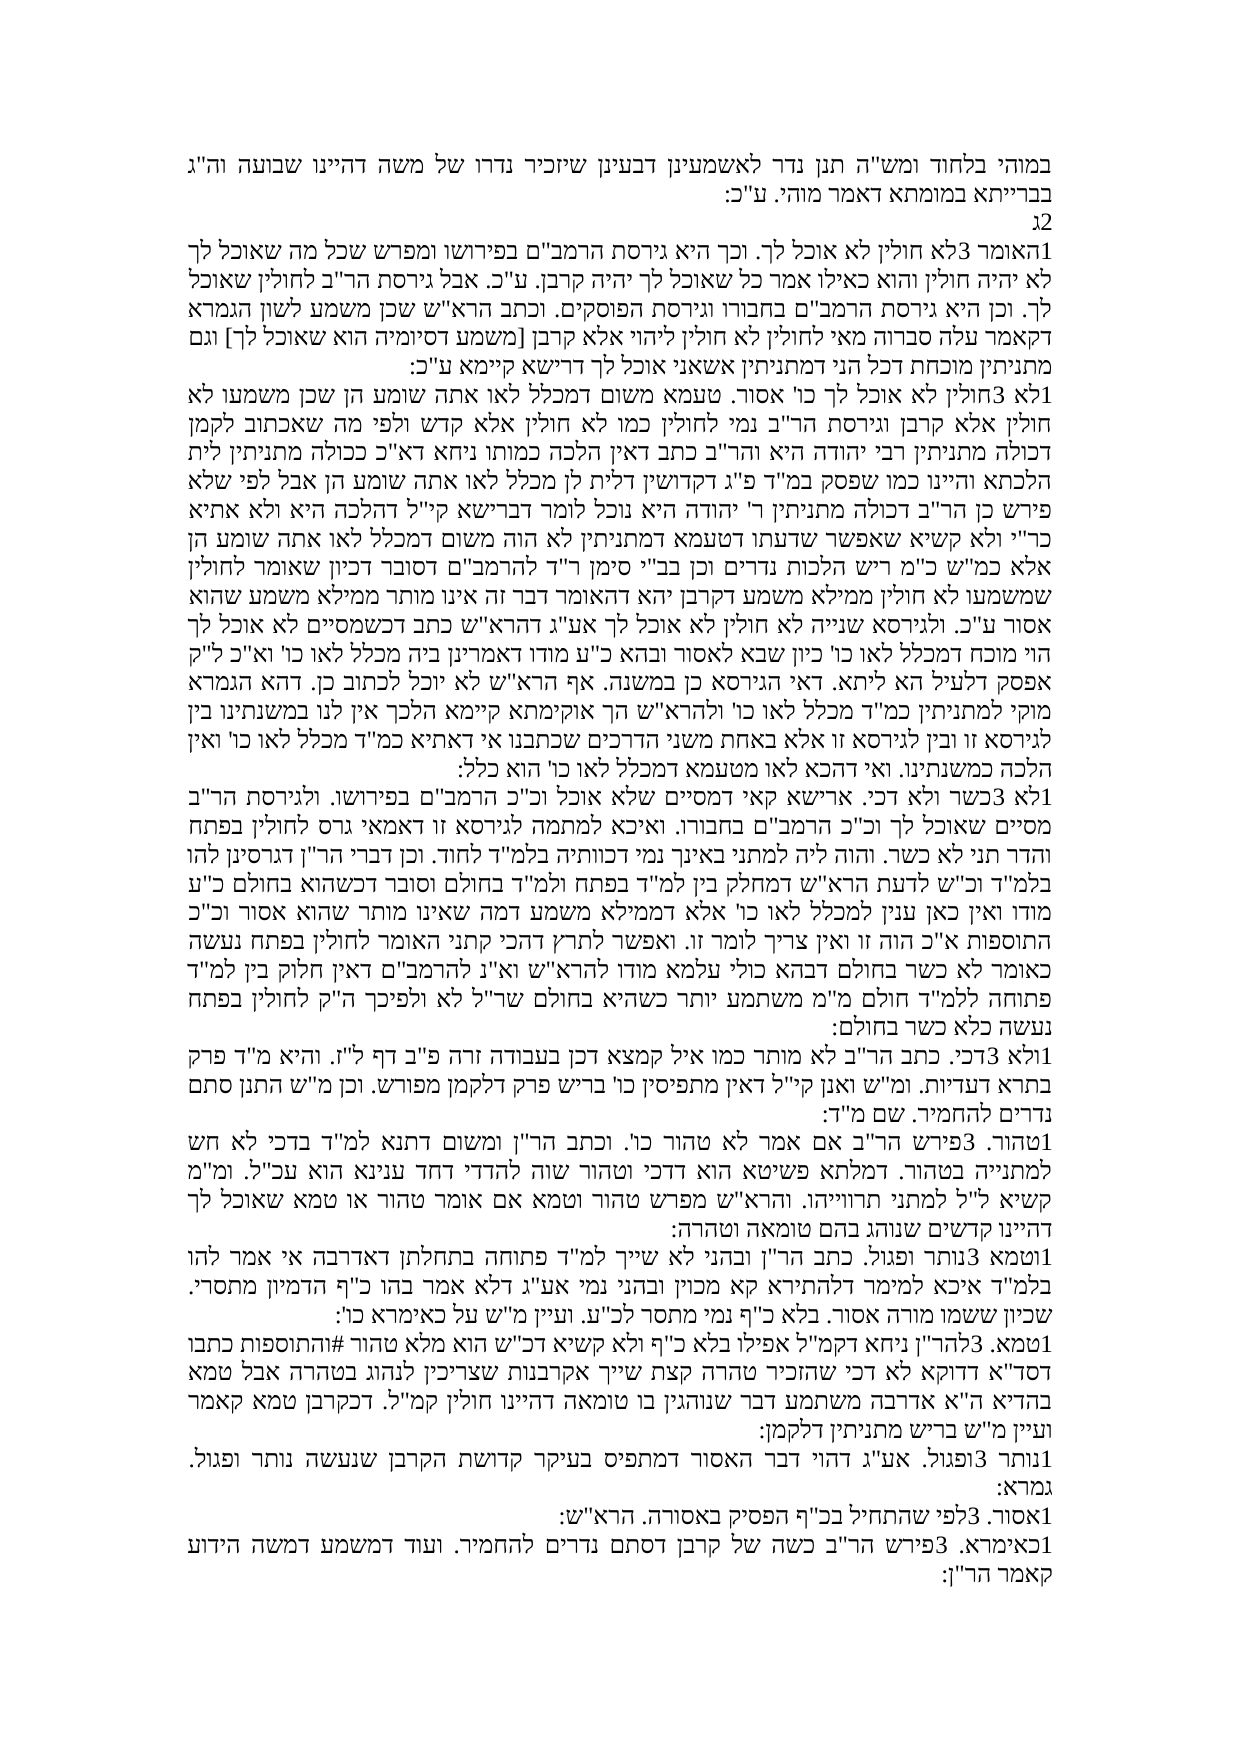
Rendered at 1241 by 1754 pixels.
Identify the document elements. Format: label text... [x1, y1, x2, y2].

text 2ג [187, 207, 1053, 236]
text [187, 150, 1053, 207]
text 1אסור. 3לפי שהתחיל בכ"ף הפסיק באסורה. הרא"ש: [187, 1501, 1053, 1530]
text 1לא 3כשר ולא דכי. ארישא קאי דמסיים שלא אוכל וכ"כ הרמב"ם בפירושו. ולגירסת הר"ב מסיים שאוכל לך וכ"כ הרמב"ם בחבורו. ואיכא למתמה לגירסא זו דאמאי גרס לחולין בפתח והדר תני לא כשר. והוה ליה למתני באינך נמי דכוותיה בלמ"ד לחוד. וכן דברי הר"ן דגרסינן להו בלמ"ד וכ"ש לדעת הרא"ש דמחלק בין למ"ד בפתח ולמ"ד בחולם וסובר דכשהוא בחולם כ"ע מודו ואין כאן ענין למכלל לאו כו' אלא דממילא משמע דמה שאינו מותר שהוא אסור וכ"כ התוספות א"כ הוה זו ואין צריך לומר זו. ואפשר לתרץ דהכי קתני האומר לחולין בפתח נעשה כאומר לא כשר בחולם דבהא כולי עלמא מודו להרא"ש וא"נ להרמב"ם דאין חלוק בין למ"ד פתוחה ללמ"ד חולם מ"מ משתמע יותר כשהיא בחולם שר"ל לא ולפיכך ה"ק לחולין בפתח נעשה כלא כשר בחולם: [187, 782, 1053, 1041]
text 1טמא. 3להר"ן ניחא דקמ"ל אפילו בלא כ"ף ולא קשיא דכ"ש הוא מלא טהור #והתוספות כתבו דסד"א דדוקא לא דכי שהזכיר טהרה קצת שייך אקרבנות שצריכין לנהוג בטהרה אבל טמא בהדיא ה"א אדרבה משתמע דבר שנוהגין בו טומאה דהיינו חולין קמ"ל. דכקרבן טמא קאמר ועיין מ"ש בריש מתניתין דלקמן: [187, 1329, 1053, 1444]
text 1טהור. 3פירש הר"ב אם אמר לא טהור כו'. וכתב הר"ן ומשום דתנא למ"ד בדכי לא חש למתנייה בטהור. דמלתא פשיטא הוא דדכי וטהור שוה להדדי דחד ענינא הוא עכ"ל. ומ"מ קשיא ל"ל למתני תרווייהו. והרא"ש מפרש טהור וטמא אם אומר טהור או טמא שאוכל לך דהיינו קדשים שנוהג בהם טומאה וטהרה: [187, 1127, 1053, 1242]
text 1נותר 3ופגול. אע"ג דהוי דבר האסור דמתפיס בעיקר קדושת הקרבן שנעשה נותר ופגול. גמרא: [187, 1444, 1053, 1501]
text 1האומר 3לא חולין לא אוכל לך. וכך היא גירסת הרמב"ם בפירושו ומפרש שכל מה שאוכל לך לא יהיה חולין והוא כאילו אמר כל שאוכל לך יהיה קרבן. ע"כ. אבל גירסת הר"ב לחולין שאוכל לך. וכן היא גירסת הרמב"ם בחבורו וגירסת הפוסקים. וכתב הרא"ש שכן משמע לשון הגמרא דקאמר עלה סברוה מאי לחולין לא חולין ליהוי אלא קרבן [משמע דסיומיה הוא שאוכל לך] וגם מתניתין מוכחת דכל הני דמתניתין אשאני אוכל לך דרישא קיימא ע"כ: [187, 236, 1053, 380]
text 1לא 3חולין לא אוכל לך כו' אסור. טעמא משום דמכלל לאו אתה שומע הן שכן משמעו לא חולין אלא קרבן וגירסת הר"ב נמי לחולין כמו לא חולין אלא קדש ולפי מה שאכתוב לקמן דכולה מתניתין רבי יהודה היא והר"ב כתב דאין הלכה כמותו ניחא דא"כ ככולה מתניתין לית הלכתא והיינו כמו שפסק במ"ד פ"ג דקדושין דלית לן מכלל לאו אתה שומע הן אבל לפי שלא פירש כן הר"ב דכולה מתניתין ר' יהודה היא נוכל לומר דברישא קי"ל דהלכה היא ולא אתיא כר"י ולא קשיא שאפשר שדעתו דטעמא דמתניתין לא הוה משום דמכלל לאו אתה שומע הן אלא כמ"ש כ"מ ריש הלכות נדרים וכן בב"י סימן ר"ד להרמב"ם דסובר דכיון שאומר לחולין שמשמעו לא חולין ממילא משמע דקרבן יהא דהאומר דבר זה אינו מותר ממילא משמע שהוא אסור ע"כ. ולגירסא שנייה לא חולין לא אוכל לך אע"ג דהרא"ש כתב דכשמסיים לא אוכל לך הוי מוכח דמכלל לאו כו' כיון שבא לאסור ובהא כ"ע מודו דאמרינן ביה מכלל לאו כו' וא"כ ל"ק אפסק דלעיל הא ליתא. דאי הגירסא כן במשנה. אף הרא"ש לא יוכל לכתוב כן. דהא הגמרא מוקי למתניתין כמ"ד מכלל לאו כו' ולהרא"ש הך אוקימתא קיימא הלכך אין לנו במשנתינו בין לגירסא זו ובין לגירסא זו אלא באחת משני הדרכים שכתבנו אי דאתיא כמ"ד מכלל לאו כו' ואין הלכה כמשנתינו. ואי דהכא לאו מטעמא דמכלל לאו כו' הוא כלל: [187, 380, 1053, 782]
text 1ולא 3דכי. כתב הר"ב לא מותר כמו איל קמצא דכן בעבודה זרה פ"ב דף ל"ז. והיא מ"ד פרק בתרא דעדיות. ומ"ש ואנן קי"ל דאין מתפיסין כו' בריש פרק דלקמן מפורש. וכן מ"ש התנן סתם נדרים להחמיר. שם מ"ד: [187, 1041, 1053, 1127]
text 1וטמא 3נותר ופגול. כתב הר"ן ובהני לא שייך למ"ד פתוחה בתחלתן דאדרבה אי אמר להו בלמ"ד איכא למימר דלהתירא קא מכוין ובהני נמי אע"ג דלא אמר בהו כ"ף הדמיון מתסרי. שכיון ששמו מורה אסור. בלא כ"ף נמי מתסר לכ"ע. ועיין מ"ש על כאימרא כו': [187, 1242, 1053, 1329]
text 1כאימרא. 3פירש הר"ב כשה של קרבן דסתם נדרים להחמיר. ועוד דמשמע דמשה הידוע קאמר הר"ן: [187, 1530, 1053, 1587]
